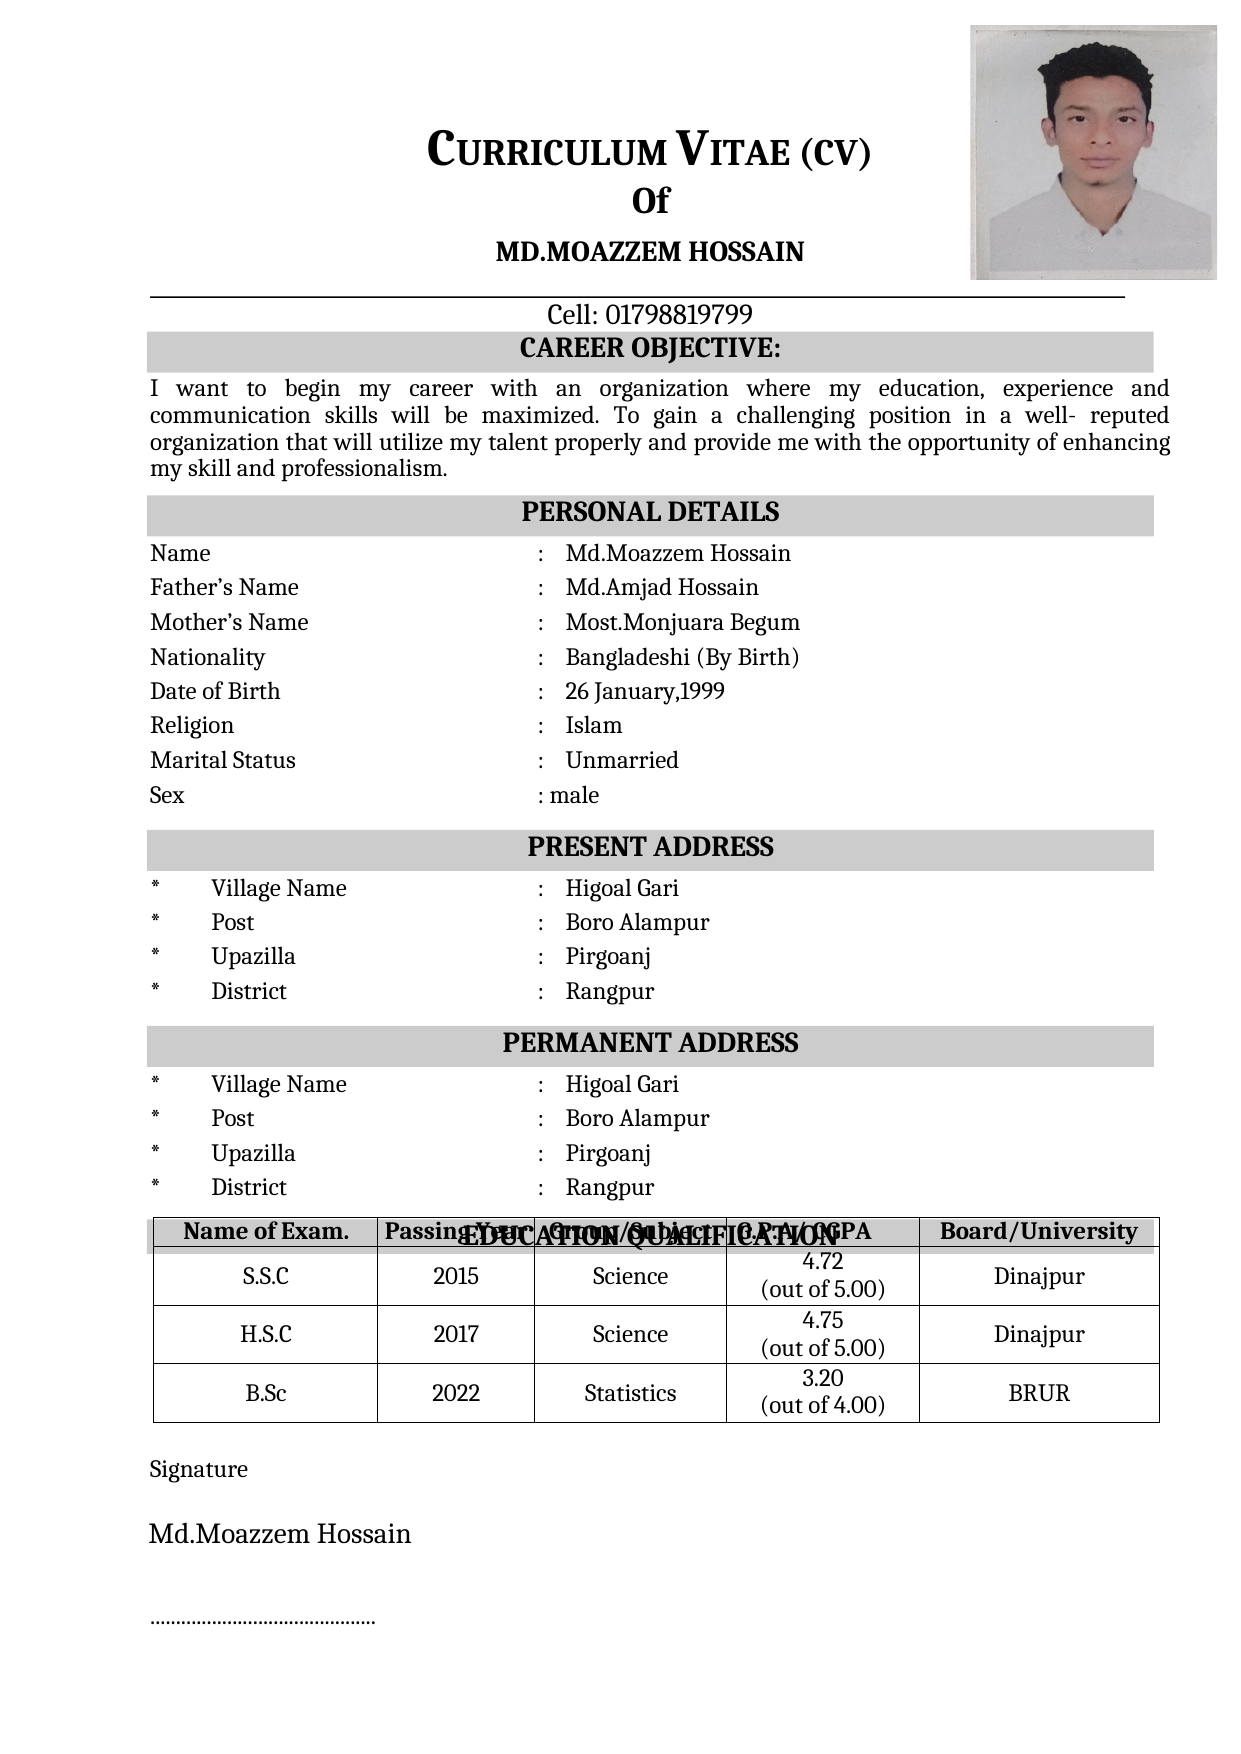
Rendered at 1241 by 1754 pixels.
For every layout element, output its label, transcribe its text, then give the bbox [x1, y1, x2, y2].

text Of [423, 178, 878, 222]
text Nationality : Bangladeshi (By Birth) [150, 642, 1171, 671]
text Cell: 01798819799 [423, 271, 878, 331]
text Religion : Islam [150, 711, 1171, 740]
list Village Name : Higoal Gari [150, 827, 1171, 902]
table_cell Dinajpur [920, 1247, 1159, 1304]
subtitle CURRICULUM VITAE (CV) [423, 119, 878, 178]
table_cell S.S.C [154, 1247, 377, 1304]
text Father’s Name : Md.Amjad Hossain [150, 573, 1171, 602]
table_header Group/Subject [535, 1218, 726, 1246]
list Post : Boro Alampur [150, 1104, 1171, 1132]
list Village Name : Higoal Gari [150, 1023, 1171, 1098]
list Upazilla : Pirgoanj [150, 1138, 1171, 1167]
table_cell Science [535, 1247, 726, 1304]
text Sex : male [150, 781, 1171, 809]
text I want to begin my career with an organization where my education, experience and communication skills will be maximized. To gain a challenging position in a well- reputed organization that will utilize my talent properly and provide me with the opportunity of enhancing my skill and professionalism. [150, 376, 1171, 482]
table_cell BRUR [920, 1364, 1159, 1422]
table_header Passing Year [378, 1218, 534, 1246]
table_cell 2015 [378, 1247, 534, 1304]
title MD.MOAZZEM HOSSAIN [423, 222, 878, 271]
table_cell Dinajpur [920, 1306, 1159, 1363]
text ............................................ [150, 1602, 1171, 1630]
table_cell H.S.C [154, 1306, 377, 1363]
text Name : Md.Moazzem Hossain [150, 482, 1171, 567]
list District : Rangpur [150, 977, 1171, 1006]
list District : Rangpur [150, 1173, 1171, 1202]
text Mother’s Name : Most.Monjuara Begum [150, 608, 1171, 636]
table_cell Science [535, 1306, 726, 1363]
text Signature [150, 1455, 1171, 1484]
picture [970, 25, 1218, 280]
table_cell B.Sc [154, 1364, 377, 1422]
table_cell 4.75 (out of 5.00) [727, 1306, 919, 1363]
table_cell 3.20 (out of 4.00) [727, 1364, 919, 1422]
table_cell 4.72 (out of 5.00) [727, 1247, 919, 1304]
text Md.Moazzem Hossain [135, 1517, 1171, 1551]
table_header G.P.A/ CGPA [727, 1218, 919, 1246]
list Upazilla : Pirgoanj [150, 942, 1171, 971]
list Post : Boro Alampur [150, 908, 1171, 936]
table_cell 2017 [378, 1306, 534, 1363]
text Marital Status : Unmarried [150, 746, 1171, 775]
table_cell Statistics [535, 1364, 726, 1422]
table_cell 2022 [378, 1364, 534, 1422]
text Date of Birth : 26 January,1999 [150, 677, 1171, 706]
table_header Board/University [920, 1218, 1159, 1246]
table_header Name of Exam. [154, 1218, 377, 1246]
